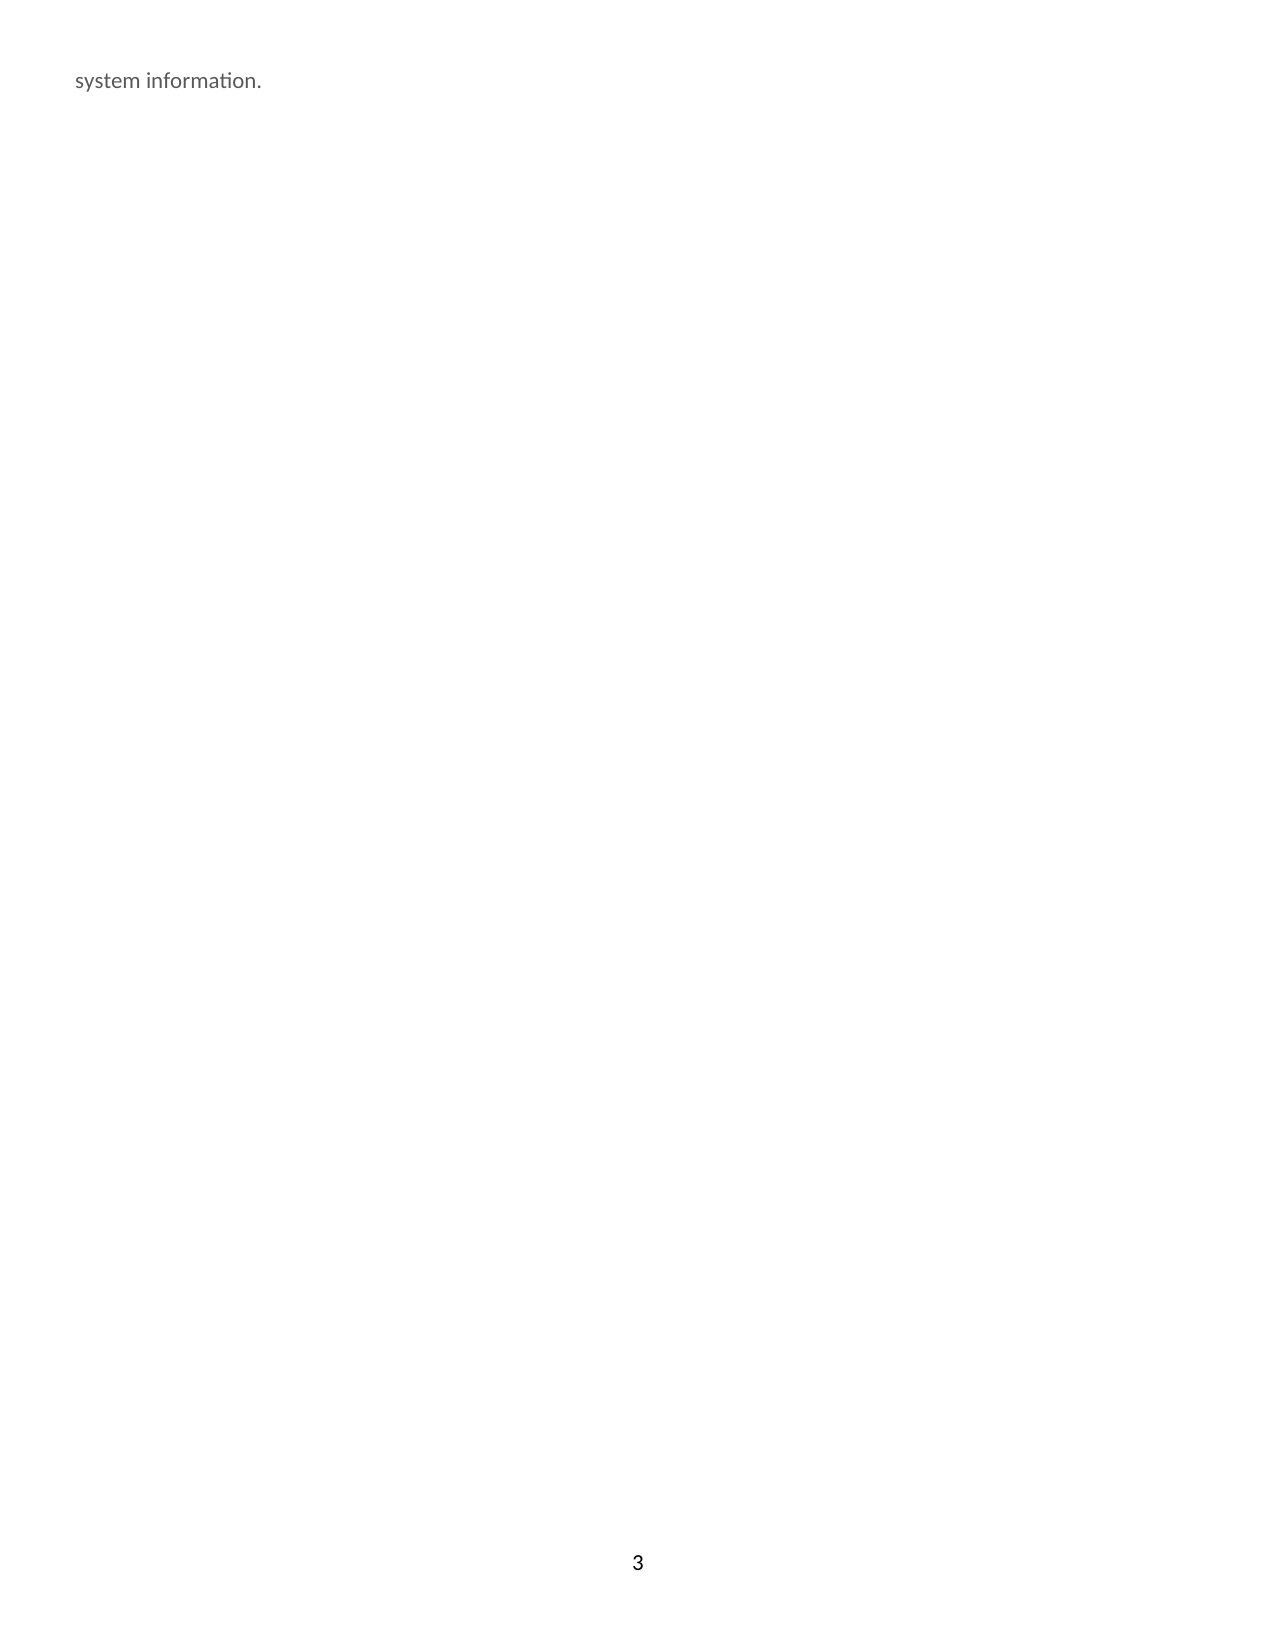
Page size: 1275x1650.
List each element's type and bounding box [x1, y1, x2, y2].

text [75, 67, 1199, 95]
